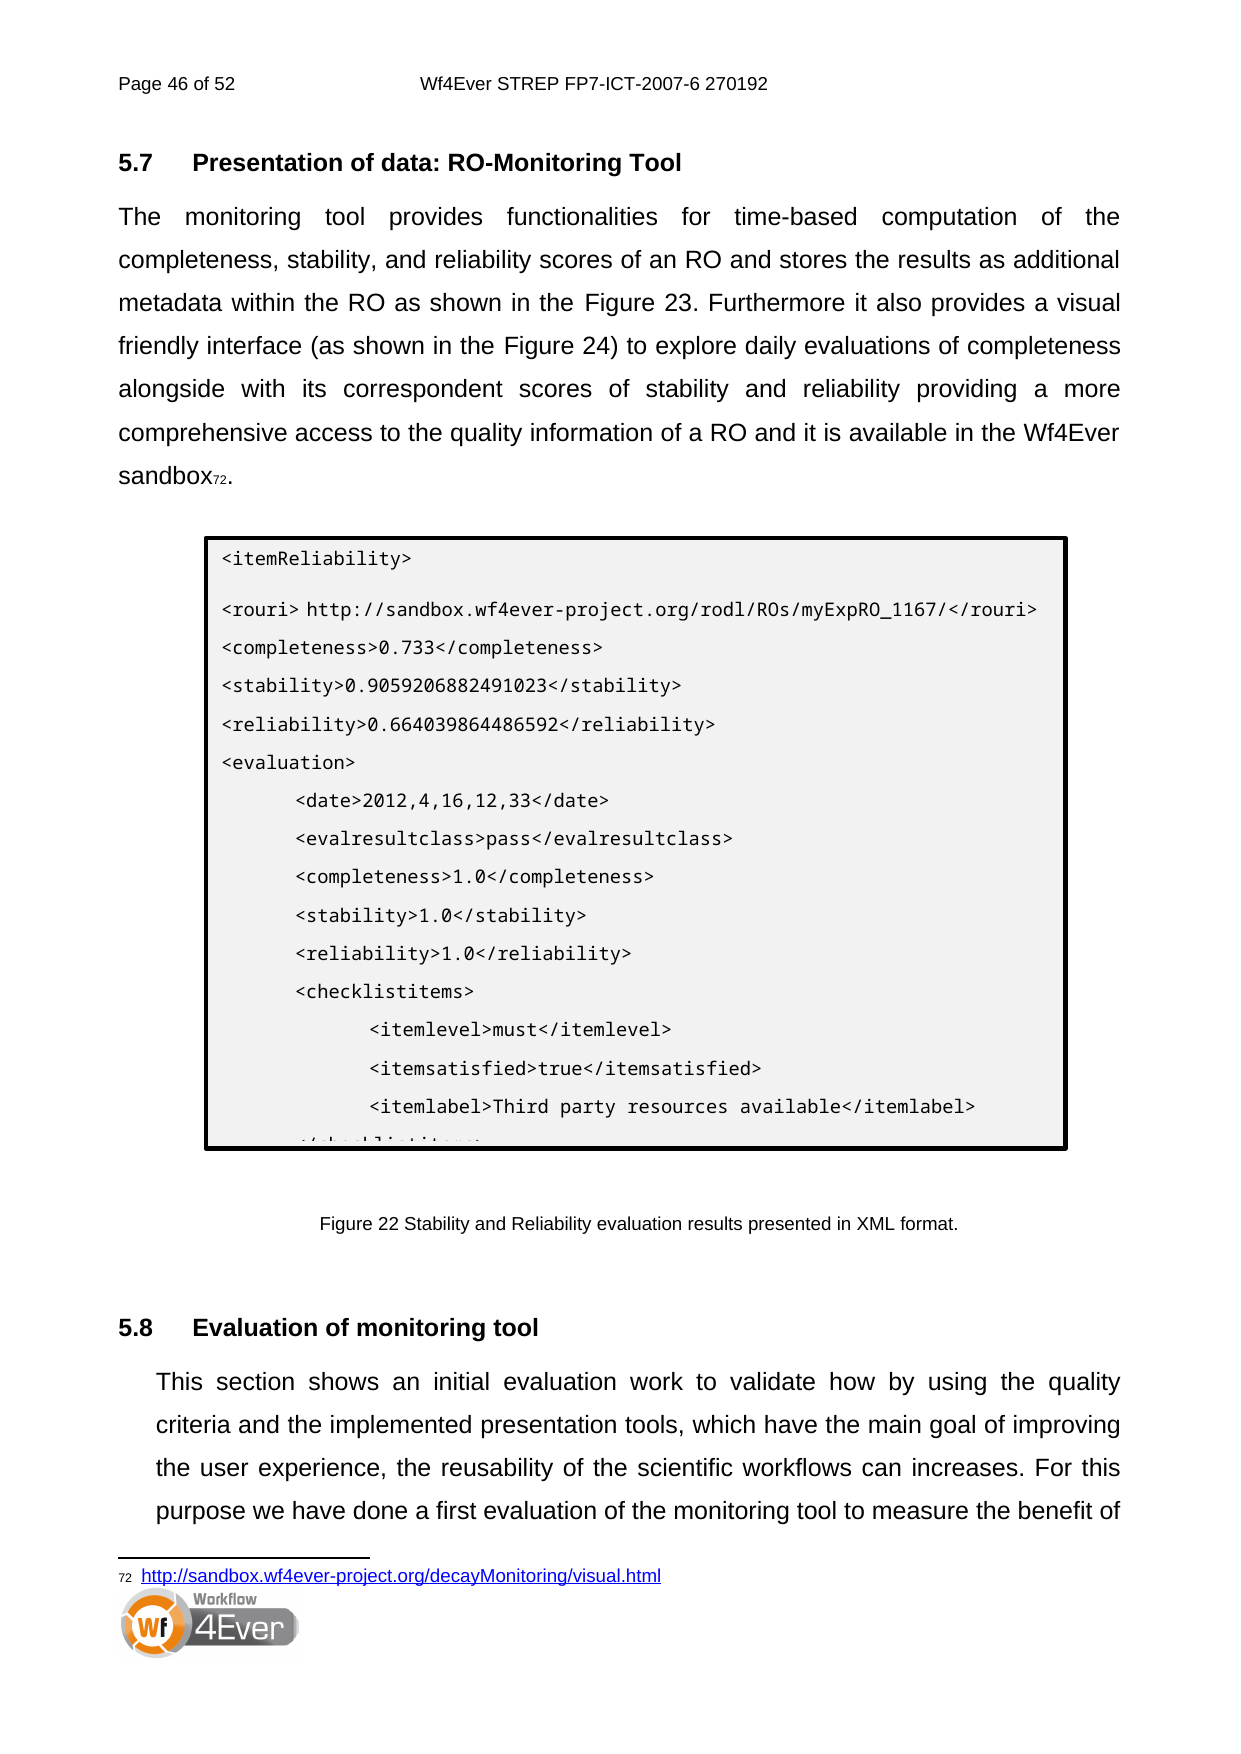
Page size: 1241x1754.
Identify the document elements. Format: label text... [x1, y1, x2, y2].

subtitle Evaluation of monitoring tool [118, 1313, 1122, 1342]
text The monitoring tool provides functionalities for time-based computation of the completeness, stability, and reliability scores of an RO and stores the results as additional metadata within the RO as shown in the Figure 23. Furthermore it also provides a visual friendly interface (as shown in the Figure 24) to explore daily evaluations of completeness alongside with its correspondent scores of stability and reliability providing a more comprehensive access to the quality information of a RO and it is available in the Wf4Ever sandbox. [118, 202, 1122, 489]
picture [118, 1586, 301, 1661]
text Figure 22 Stability and Reliability evaluation results presented in XML format. [156, 572, 1122, 1234]
subtitle Presentation of data: RO-Monitoring Tool [118, 148, 1122, 177]
